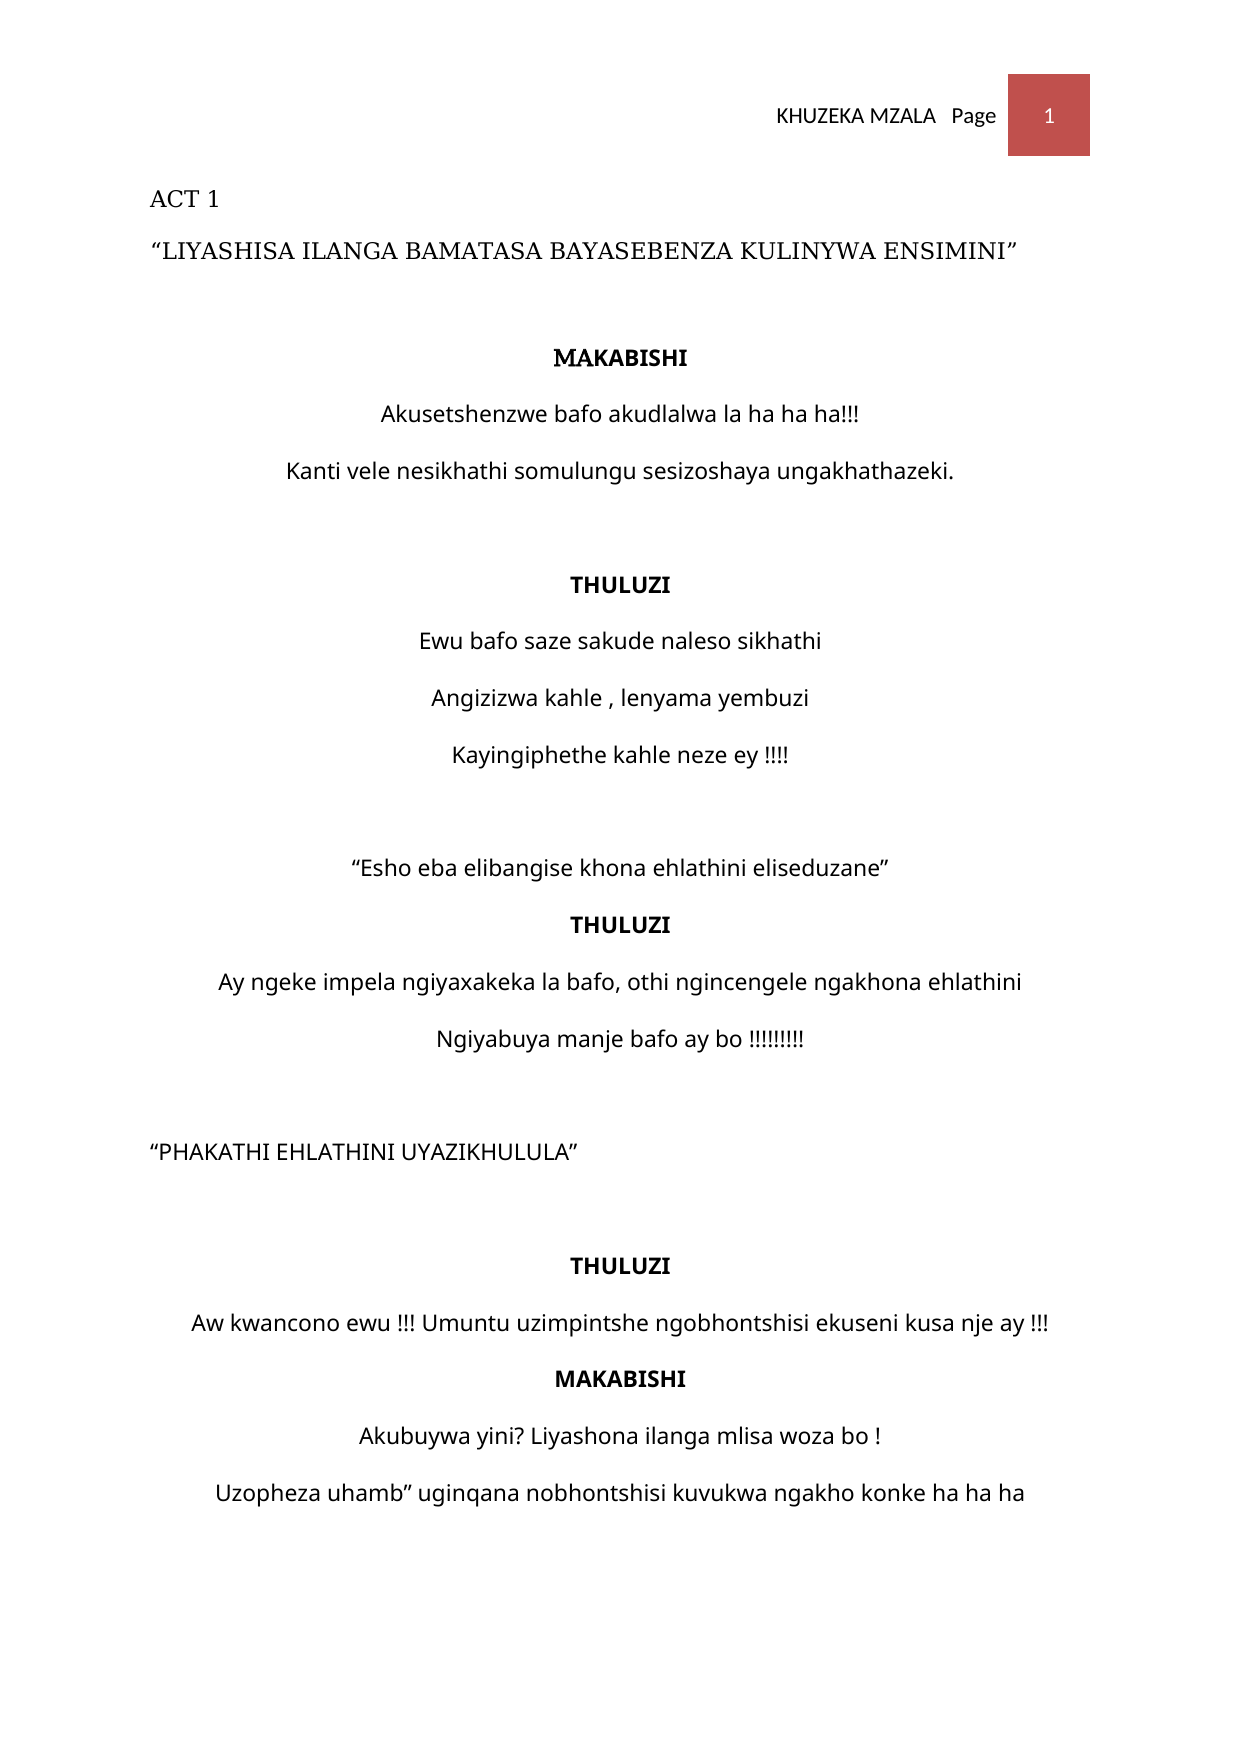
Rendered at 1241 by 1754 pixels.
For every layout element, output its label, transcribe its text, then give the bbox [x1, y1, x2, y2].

text Ewu bafo saze sakude naleso sikhathi [150, 625, 1090, 657]
text Akubuywa yini? Liyashona ilanga mlisa woza bo ! [150, 1420, 1090, 1451]
text THULUZI [150, 909, 1090, 940]
text Uzopheza uhamb’’ uginqana nobhontshisi kuvukwa ngakho konke ha ha ha [150, 1477, 1090, 1508]
text Kayingiphethe kahle neze ey !!!! [150, 739, 1090, 770]
text THULUZI [150, 568, 1090, 600]
text Ngiyabuya manje bafo ay bo !!!!!!!!! [150, 1023, 1090, 1054]
text Ay ngeke impela ngiyaxakeka la bafo, othi ngincengele ngakhona ehlathini [150, 966, 1090, 997]
text MAKABISHI [150, 1363, 1090, 1394]
text Aw kwancono ewu !!! Umuntu uzimpintshe ngobhontshisi ekuseni kusa nje ay !!! [150, 1307, 1090, 1338]
text THULUZI [150, 1250, 1090, 1281]
text “Esho eba elibangise khona ehlathini eliseduzane” [150, 852, 1090, 884]
text Angizizwa kahle , lenyama yembuzi [150, 682, 1090, 713]
text ACT 1 [150, 184, 1090, 212]
text Akusetshenzwe bafo akudlalwa la ha ha ha!!! [150, 398, 1090, 429]
text MAKABISHI [150, 341, 1090, 373]
text “PHAKATHI EHLATHINI UYAZIKHULULA” [150, 1136, 1090, 1167]
text Kanti vele nesikhathi somulungu sesizoshaya ungakhathazeki. [150, 455, 1090, 486]
text “LIYASHISA ILANGA BAMATASA BAYASEBENZA KULINYWA ENSIMINI” [150, 237, 1090, 264]
